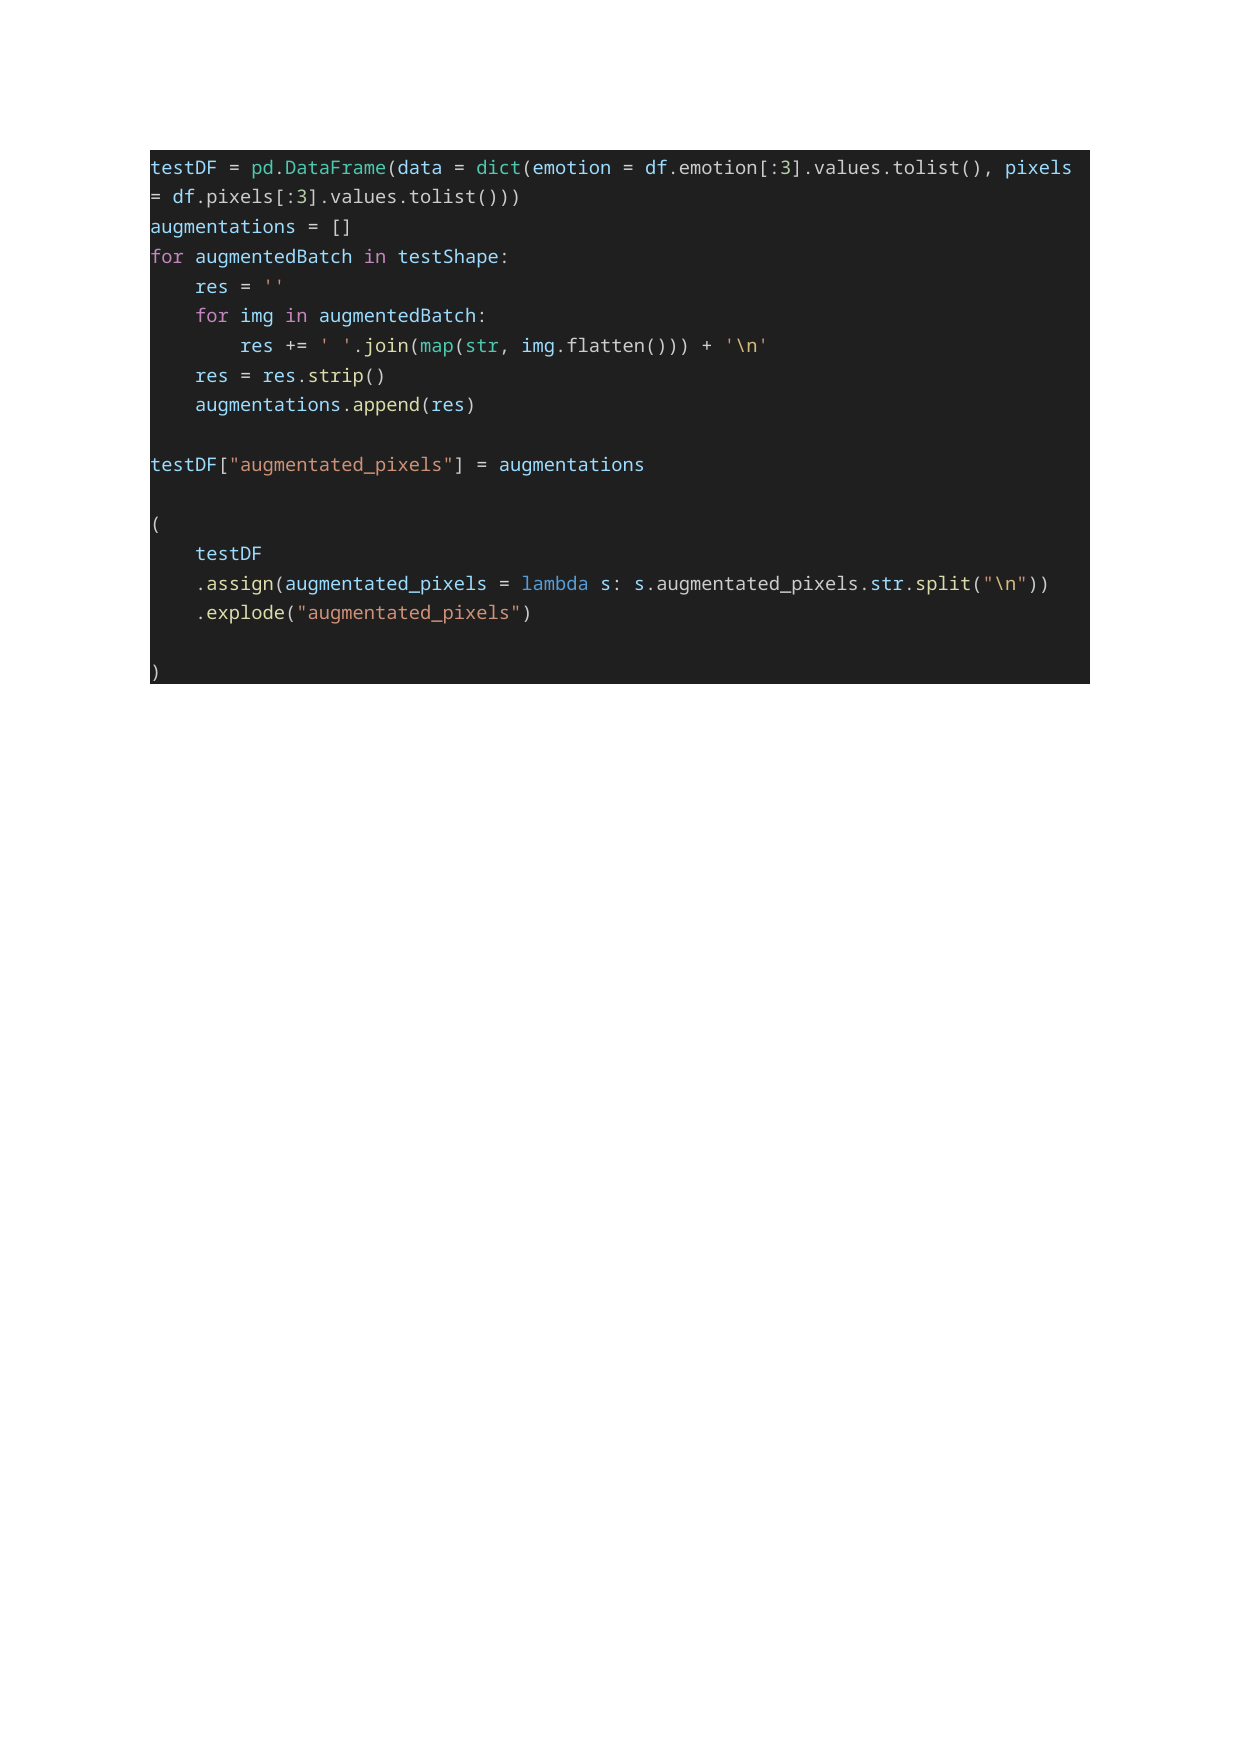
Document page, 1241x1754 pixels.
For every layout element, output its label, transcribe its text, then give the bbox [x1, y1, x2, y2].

text testDF["augmentated_pixels"] = augmentations [150, 447, 1090, 477]
text augmentations.append(res) [150, 387, 1090, 417]
text testDF = pd.DataFrame(data = dict(emotion = df.emotion[:3].values.tolist(), pixels = df.pixels[:3].values.tolist())) [150, 150, 1090, 209]
text ) [150, 655, 1090, 684]
text res += ' '.join(map(str, img.flatten())) + '\n' [150, 328, 1090, 358]
text res = res.strip() [150, 358, 1090, 387]
text for img in augmentedBatch: [150, 298, 1090, 328]
text for augmentedBatch in testShape: [150, 239, 1090, 269]
text augmentations = [] [150, 209, 1090, 239]
text .assign(augmentated_pixels = lambda s: s.augmentated_pixels.str.split("\n")) [150, 566, 1090, 595]
text .explode("augmentated_pixels") [150, 595, 1090, 625]
text res = '' [150, 269, 1090, 298]
text ( [150, 506, 1090, 536]
text testDF [150, 536, 1090, 566]
